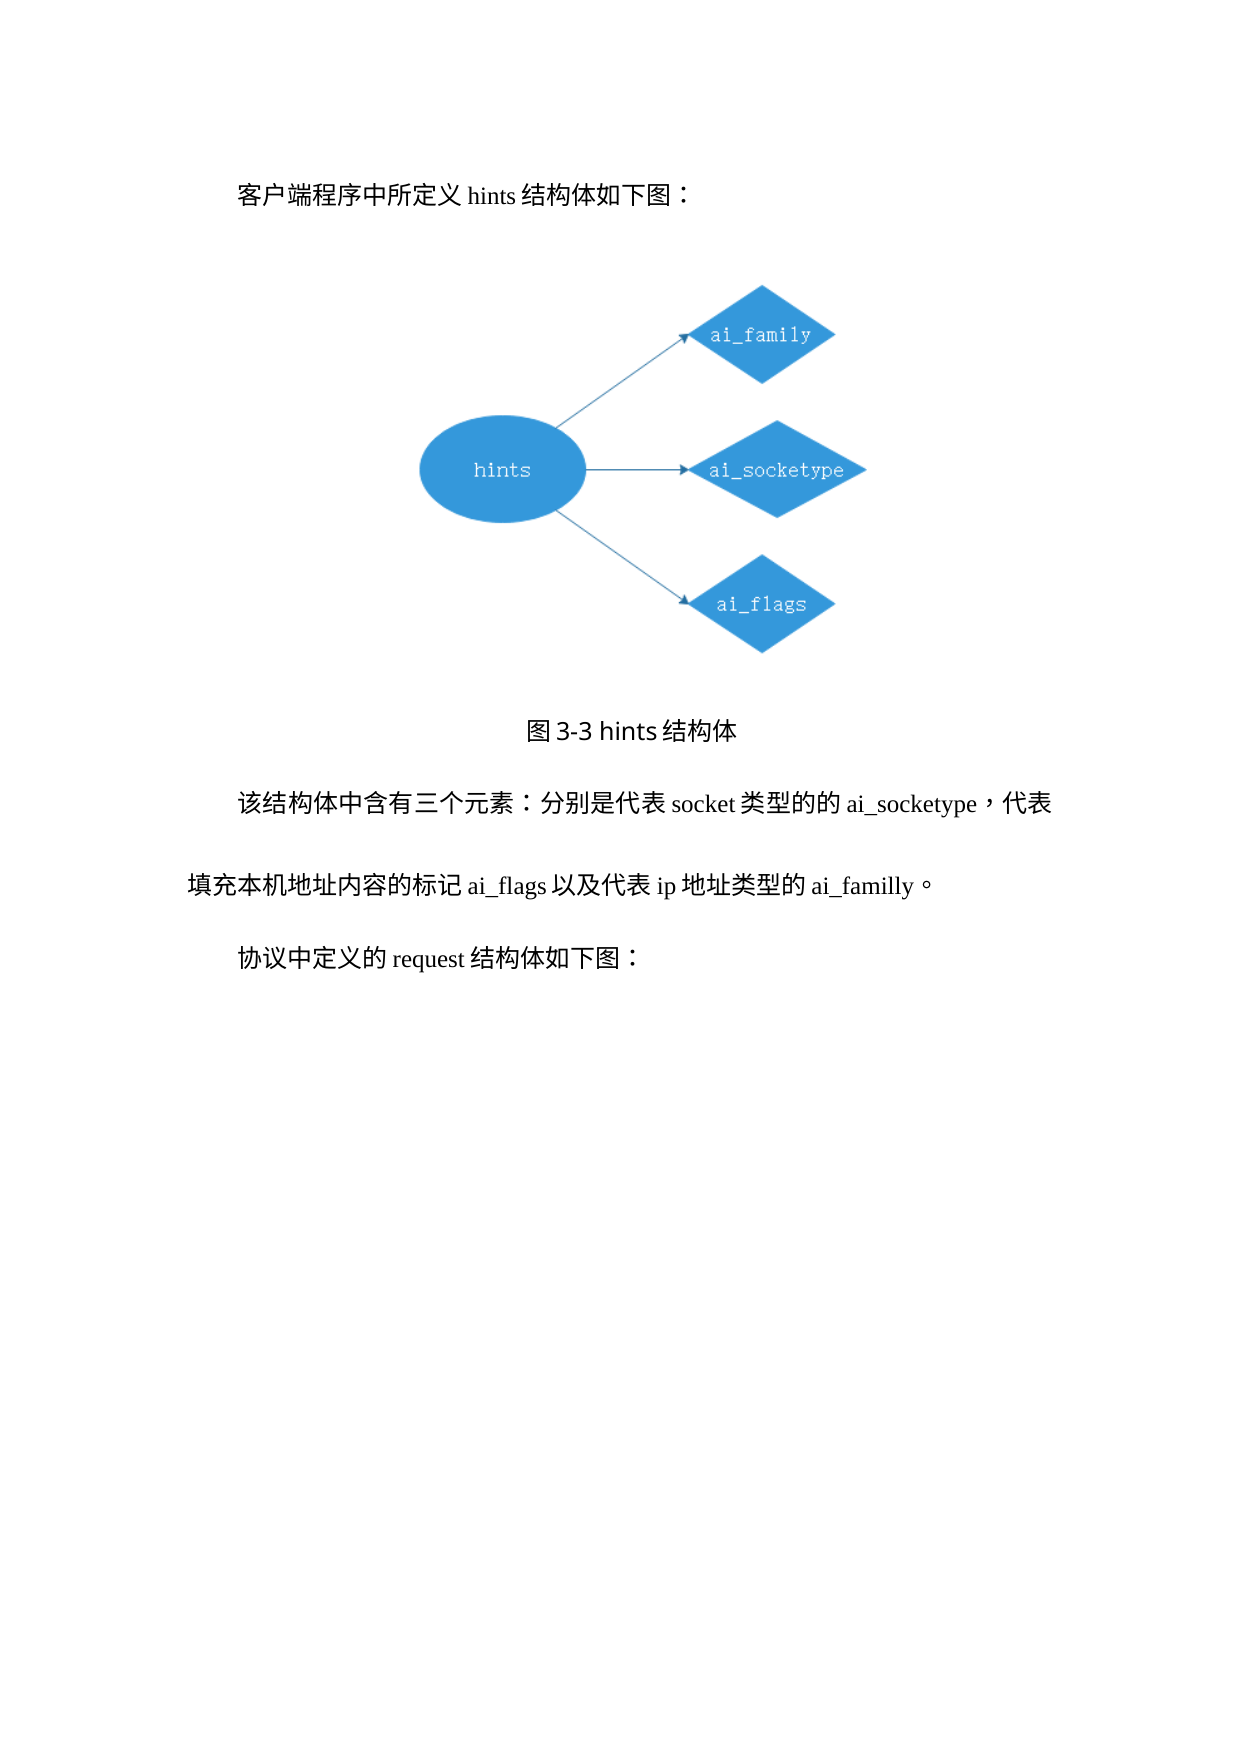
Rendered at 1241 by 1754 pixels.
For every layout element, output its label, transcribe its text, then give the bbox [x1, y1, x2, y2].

text 客户端程序中所定义hints结构体如下图： [187, 162, 1053, 227]
picture [352, 235, 912, 691]
text 该结构体中含有三个元素：分别是代表socket类型的的ai_socketype，代表填充本机地址内容的标记ai_flags以及代表ip地址类型的ai_familly。 [187, 771, 1053, 917]
text 协议中定义的request结构体如下图： [187, 925, 1053, 990]
list 图3-3 hints结构体 [211, 697, 1053, 762]
